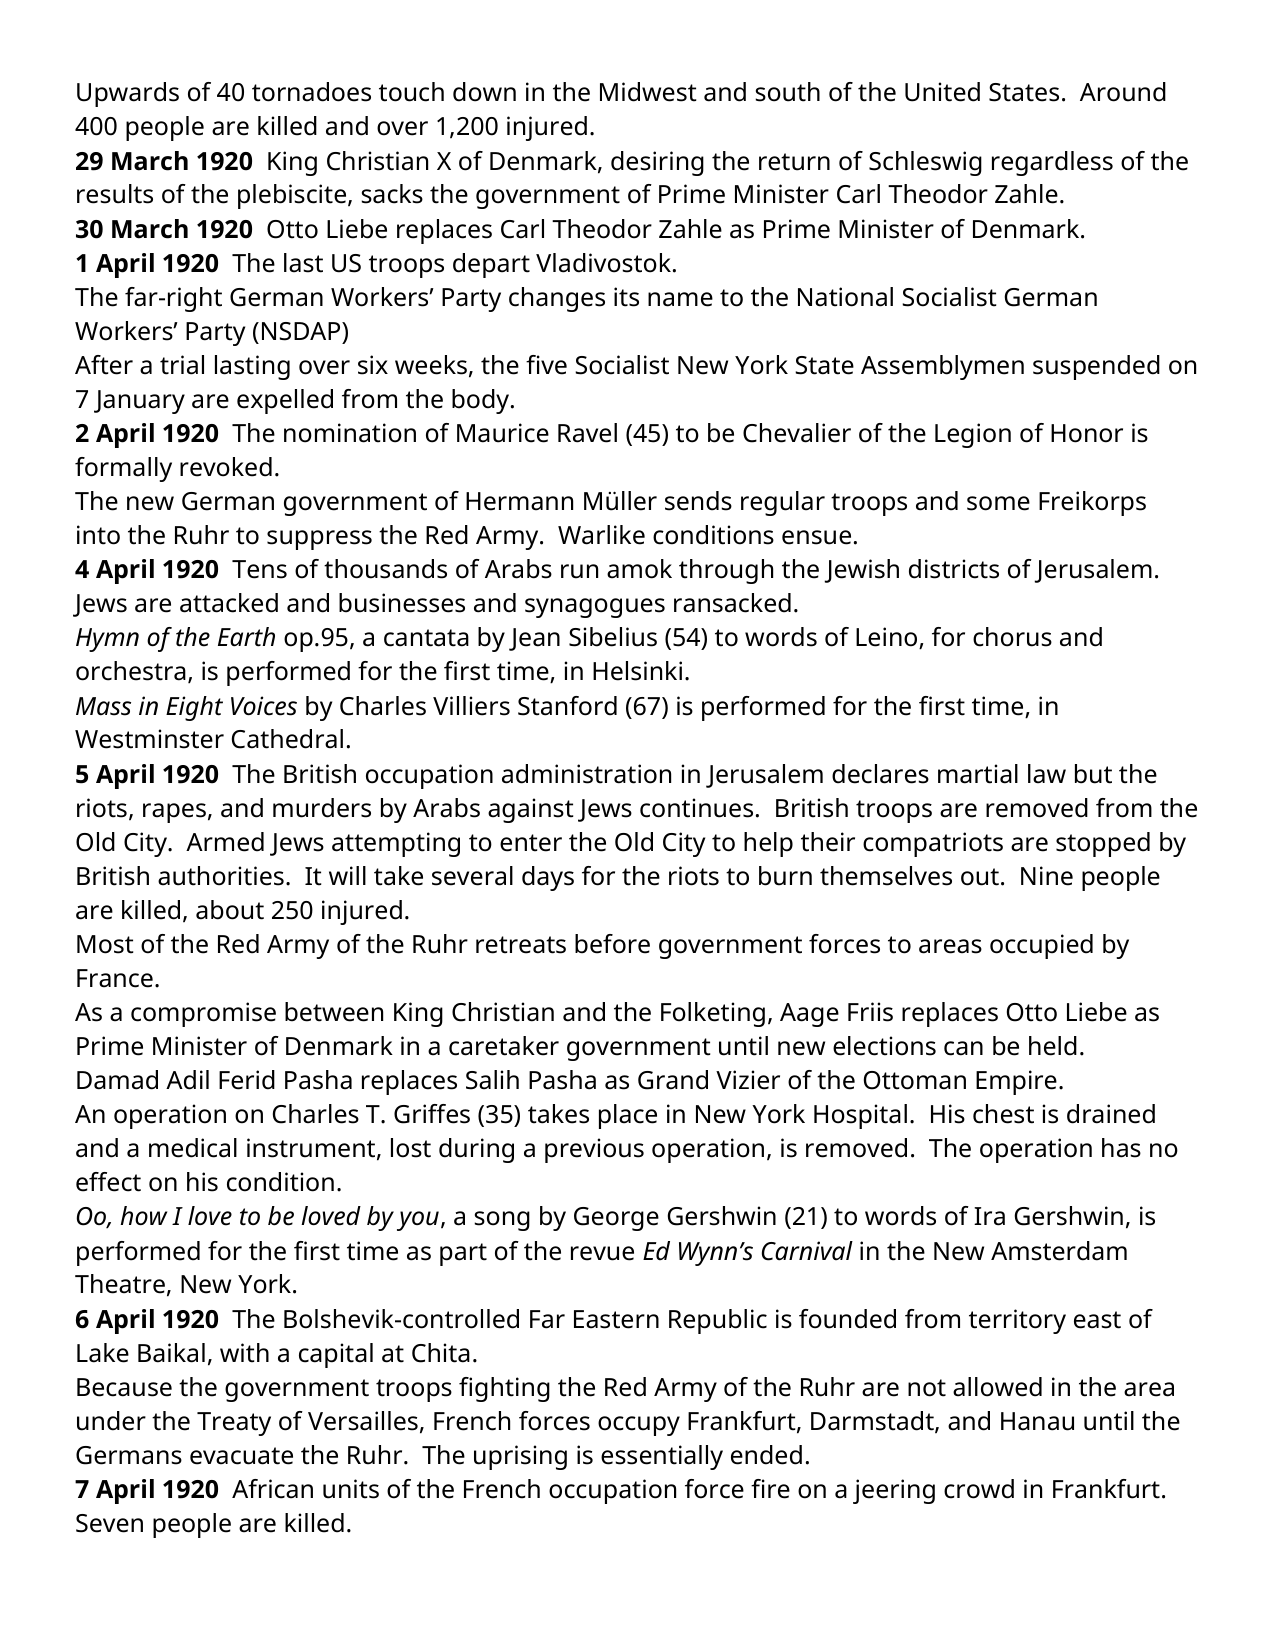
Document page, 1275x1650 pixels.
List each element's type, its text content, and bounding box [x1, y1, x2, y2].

text Damad Adil Ferid Pasha replaces Salih Pasha as Grand Vizier of the Ottoman Empire. [75, 1063, 1200, 1097]
text 6 April 1920 The Bolshevik-controlled Far Eastern Republic is founded from territory east of Lake Baikal, with a capital at Chita. [75, 1301, 1200, 1369]
text Because the government troops fighting the Red Army of the Ruhr are not allowed in the area under the Treaty of Versailles, French forces occupy Frankfurt, Darmstadt, and Hanau until the Germans evacuate the Ruhr. The uprising is essentially ended. [75, 1369, 1200, 1472]
text Hymn of the Earth op.95, a cantata by Jean Sibelius (54) to words of Leino, for chorus and orchestra, is performed for the first time, in Helsinki. [75, 620, 1200, 688]
text Most of the Red Army of the Ruhr retreats before government forces to areas occupied by France. [75, 927, 1200, 995]
text An operation on Charles T. Griffes (35) takes place in New York Hospital. His chest is drained and a medical instrument, lost during a previous operation, is removed. The operation has no effect on his condition. [75, 1097, 1200, 1199]
text The far-right German Workers’ Party changes its name to the National Socialist German Workers’ Party (NSDAP) [75, 279, 1200, 347]
text The new German government of Hermann Müller sends regular troops and some Freikorps into the Ruhr to suppress the Red Army. Warlike conditions ensue. [75, 484, 1200, 552]
text 4 April 1920 Tens of thousands of Arabs run amok through the Jewish districts of Jerusalem. Jews are attacked and businesses and synagogues ransacked. [75, 552, 1200, 620]
text 1 April 1920 The last US troops depart Vladivostok. [75, 245, 1200, 279]
text As a compromise between King Christian and the Folketing, Aage Friis replaces Otto Liebe as Prime Minister of Denmark in a caretaker government until new elections can be held. [75, 995, 1200, 1063]
text 7 April 1920 African units of the French occupation force fire on a jeering crowd in Frankfurt. Seven people are killed. [75, 1472, 1200, 1540]
text 29 March 1920 King Christian X of Denmark, desiring the return of Schleswig regardless of the results of the plebiscite, sacks the government of Prime Minister Carl Theodor Zahle. [75, 143, 1200, 211]
text Mass in Eight Voices by Charles Villiers Stanford (67) is performed for the first time, in Westminster Cathedral. [75, 688, 1200, 756]
text 30 March 1920 Otto Liebe replaces Carl Theodor Zahle as Prime Minister of Denmark. [75, 211, 1200, 245]
text Oo, how I love to be loved by you, a song by George Gershwin (21) to words of Ira Gershwin, is performed for the first time as part of the revue Ed Wynn’s Carnival in the New Amsterdam Theatre, New York. [75, 1199, 1200, 1301]
text Upwards of 40 tornadoes touch down in the Midwest and south of the United States. Around 400 people are killed and over 1,200 injured. [75, 75, 1200, 143]
text 5 April 1920 The British occupation administration in Jerusalem declares martial law but the riots, rapes, and murders by Arabs against Jews continues. British troops are removed from the Old City. Armed Jews attempting to enter the Old City to help their compatriots are stopped by British authorities. It will take several days for the riots to burn themselves out. Nine people are killed, about 250 injured. [75, 756, 1200, 927]
text 2 April 1920 The nomination of Maurice Ravel (45) to be Chevalier of the Legion of Honor is formally revoked. [75, 416, 1200, 484]
text After a trial lasting over six weeks, the five Socialist New York State Assemblymen suspended on 7 January are expelled from the body. [75, 347, 1200, 416]
